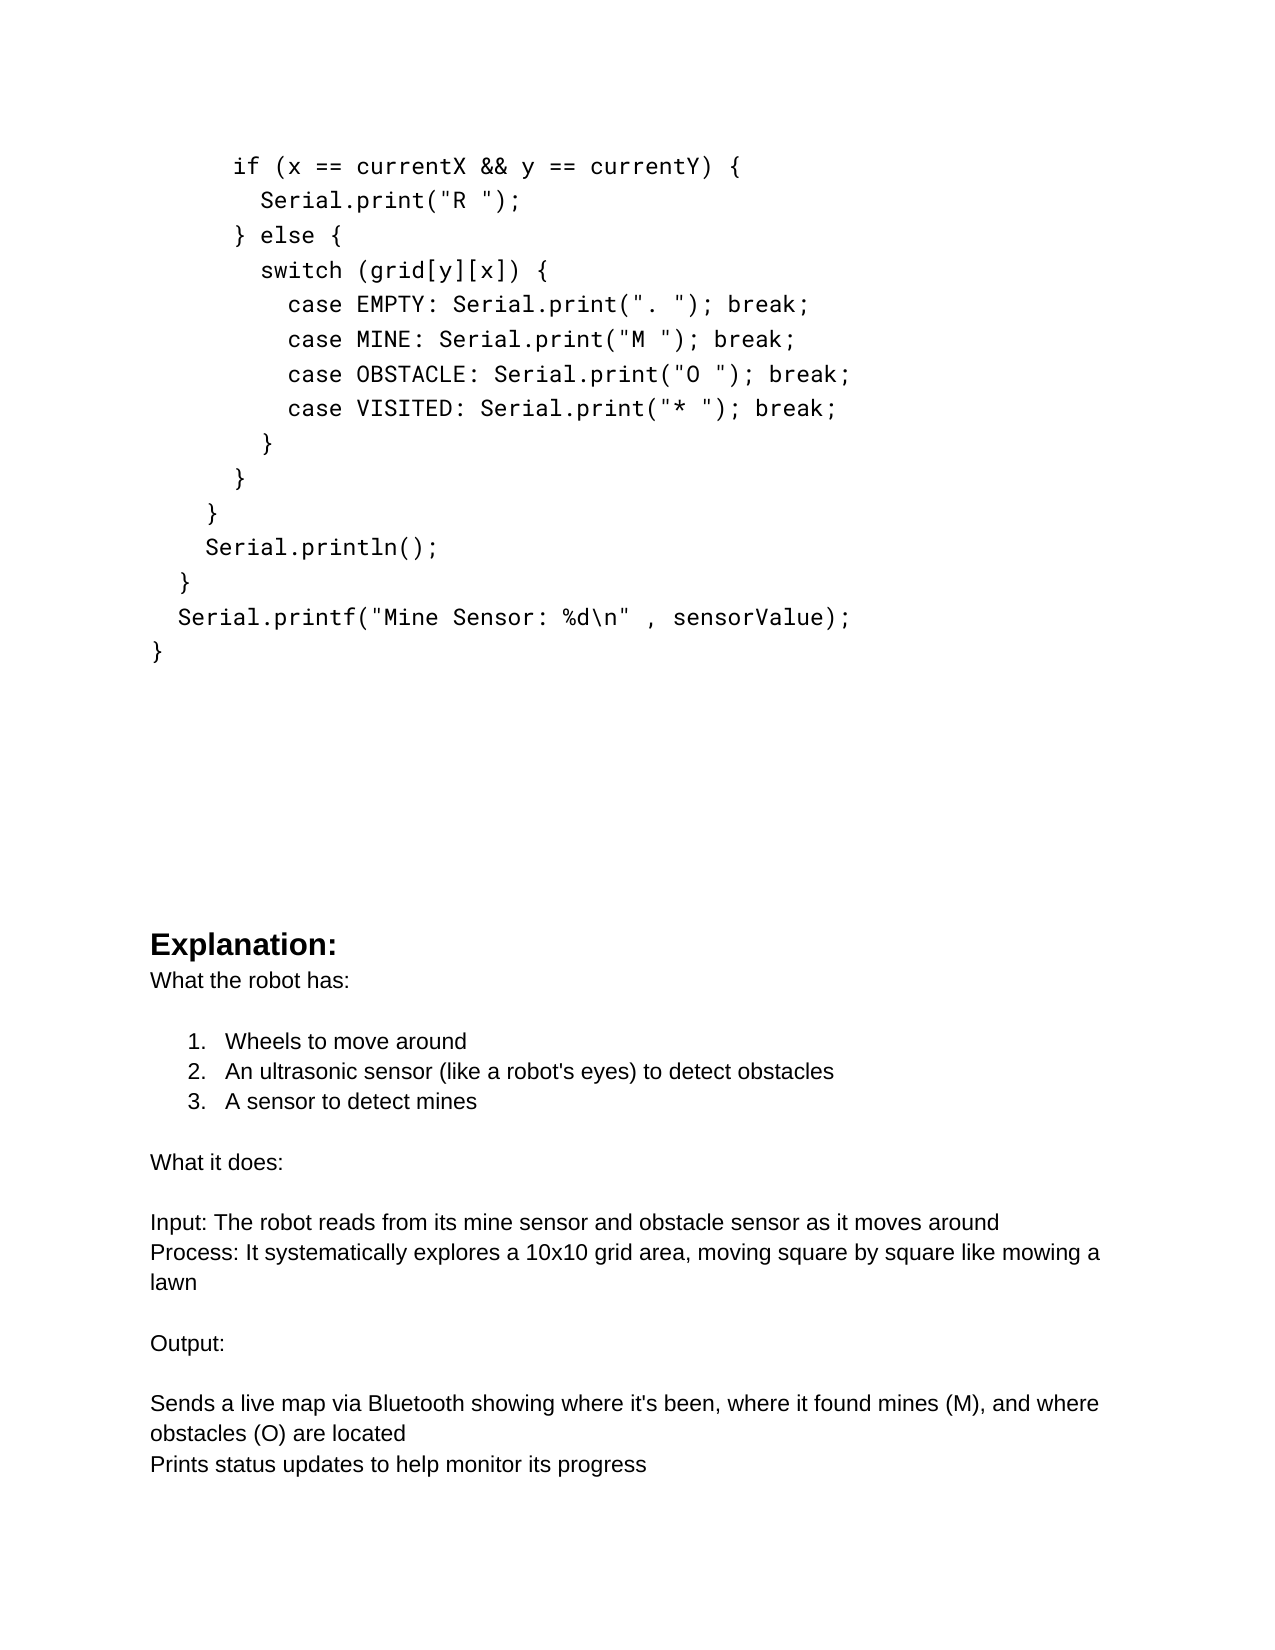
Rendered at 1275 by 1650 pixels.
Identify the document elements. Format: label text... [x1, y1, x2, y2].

text Serial.print("R "); [150, 185, 1125, 215]
text Sends a live map via Bluetooth showing where it's been, where it found mines (M), and where obstacles (O) are located [150, 1390, 1125, 1447]
text case EMPTY: Serial.print(". "); break; [150, 289, 1125, 319]
text Output: [150, 1330, 1125, 1356]
text Serial.println(); [150, 532, 1125, 562]
text } [150, 497, 1125, 527]
list An ultrasonic sensor (like a robot's eyes) to detect obstacles [187, 1058, 1125, 1084]
text } [150, 566, 1125, 596]
list A sensor to detect mines [187, 1088, 1125, 1114]
text } [150, 462, 1125, 492]
text Process: It systematically explores a 10x10 grid area, moving square by square like mowing a lawn [150, 1239, 1125, 1296]
list Wheels to move around [187, 1028, 1125, 1054]
text Input: The robot reads from its mine sensor and obstacle sensor as it moves around [150, 1209, 1125, 1235]
text case MINE: Serial.print("M "); break; [150, 323, 1125, 354]
text Prints status updates to help monitor its progress [150, 1451, 1125, 1477]
text Explanation: [150, 926, 1125, 962]
text What the robot has: [150, 967, 1125, 993]
text Serial.printf("Mine Sensor: %d\n" , sensorValue); [150, 601, 1125, 631]
text case OBSTACLE: Serial.print("O "); break; [150, 358, 1125, 388]
text if (x == currentX && y == currentY) { [150, 150, 1125, 180]
text } [150, 427, 1125, 458]
text switch (grid[y][x]) { [150, 254, 1125, 284]
text What it does: [150, 1148, 1125, 1175]
text } else { [150, 219, 1125, 249]
text case VISITED: Serial.print("* "); break; [150, 393, 1125, 423]
text } [150, 636, 1125, 666]
